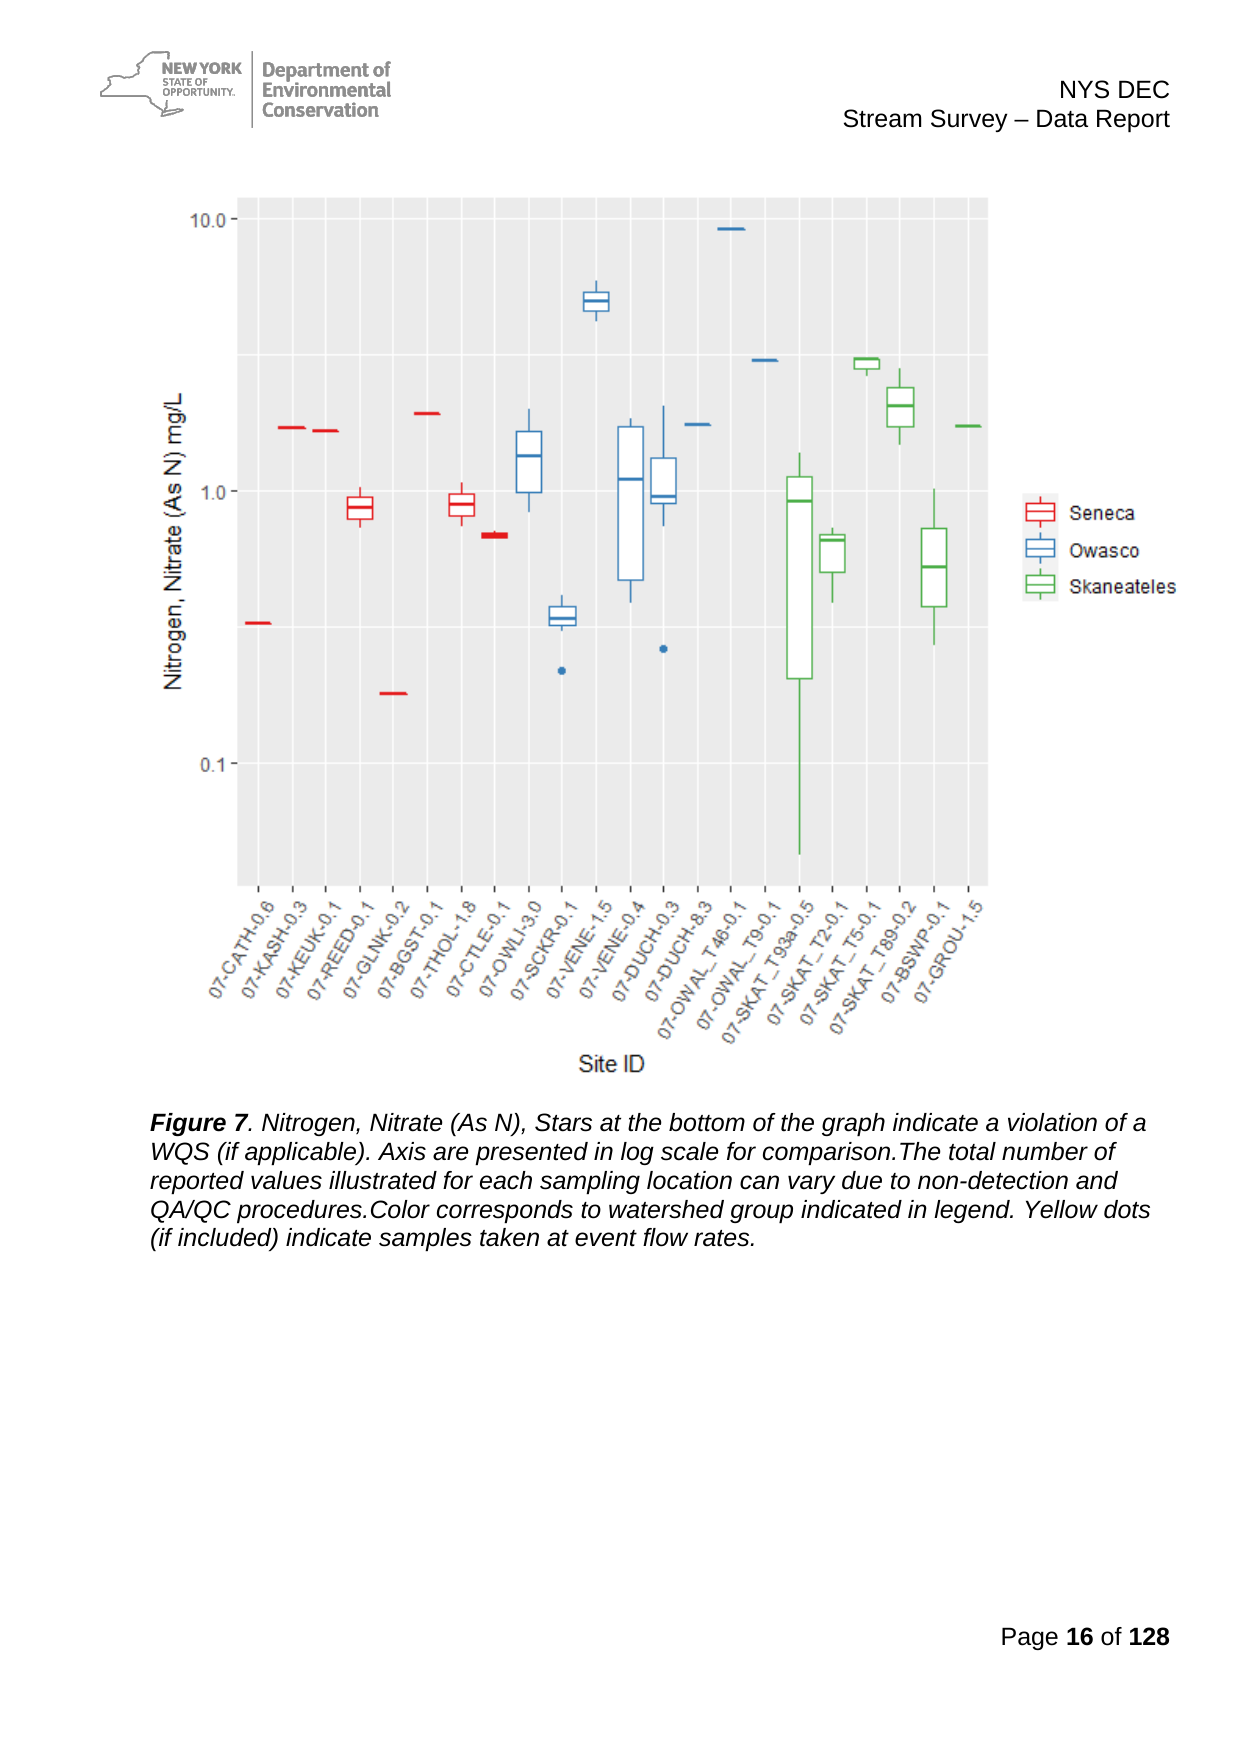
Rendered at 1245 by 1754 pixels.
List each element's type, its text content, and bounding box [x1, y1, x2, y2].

picture [150, 187, 1200, 1088]
text Figure 7. Nitrogen, Nitrate (As N), Stars at the bottom of the graph indicate a violation of a WQS (if applicable). Axis are presented in log scale for comparison.The total number of reported values illustrated for each sampling location can vary due to non-detection and QA/QC procedures.Color corresponds to watershed group indicated in legend. Yellow dots (if included) indicate samples taken at event flow rates. [150, 1108, 1170, 1252]
picture [100, 51, 391, 128]
